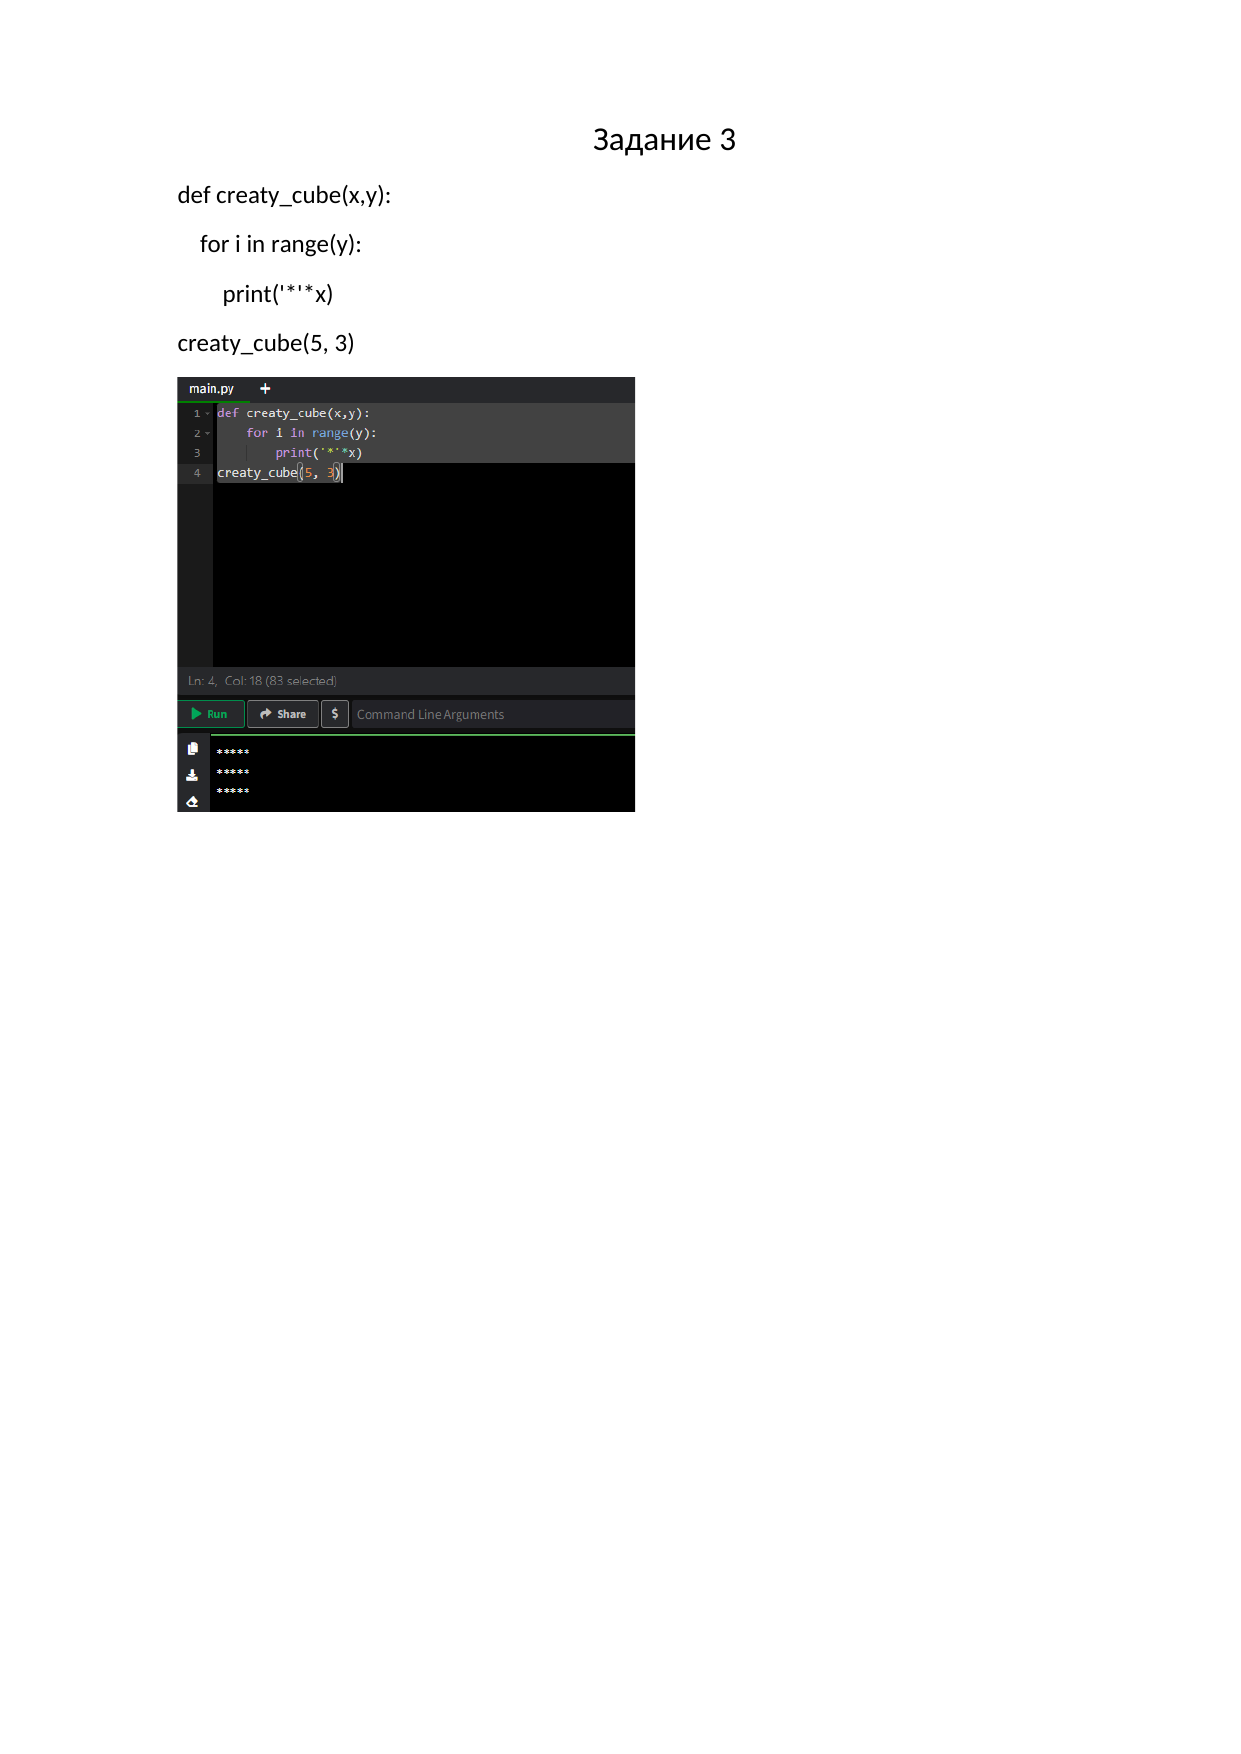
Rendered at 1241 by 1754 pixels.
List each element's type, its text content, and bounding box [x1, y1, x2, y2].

text for i in range(y): [177, 228, 1152, 259]
text Задание 3 [177, 118, 1152, 159]
text def creaty_cube(x,y): [177, 179, 1152, 209]
text creaty_cube(5, 3) [177, 327, 1152, 358]
text print('*'*x) [177, 278, 1152, 308]
picture [177, 377, 636, 812]
